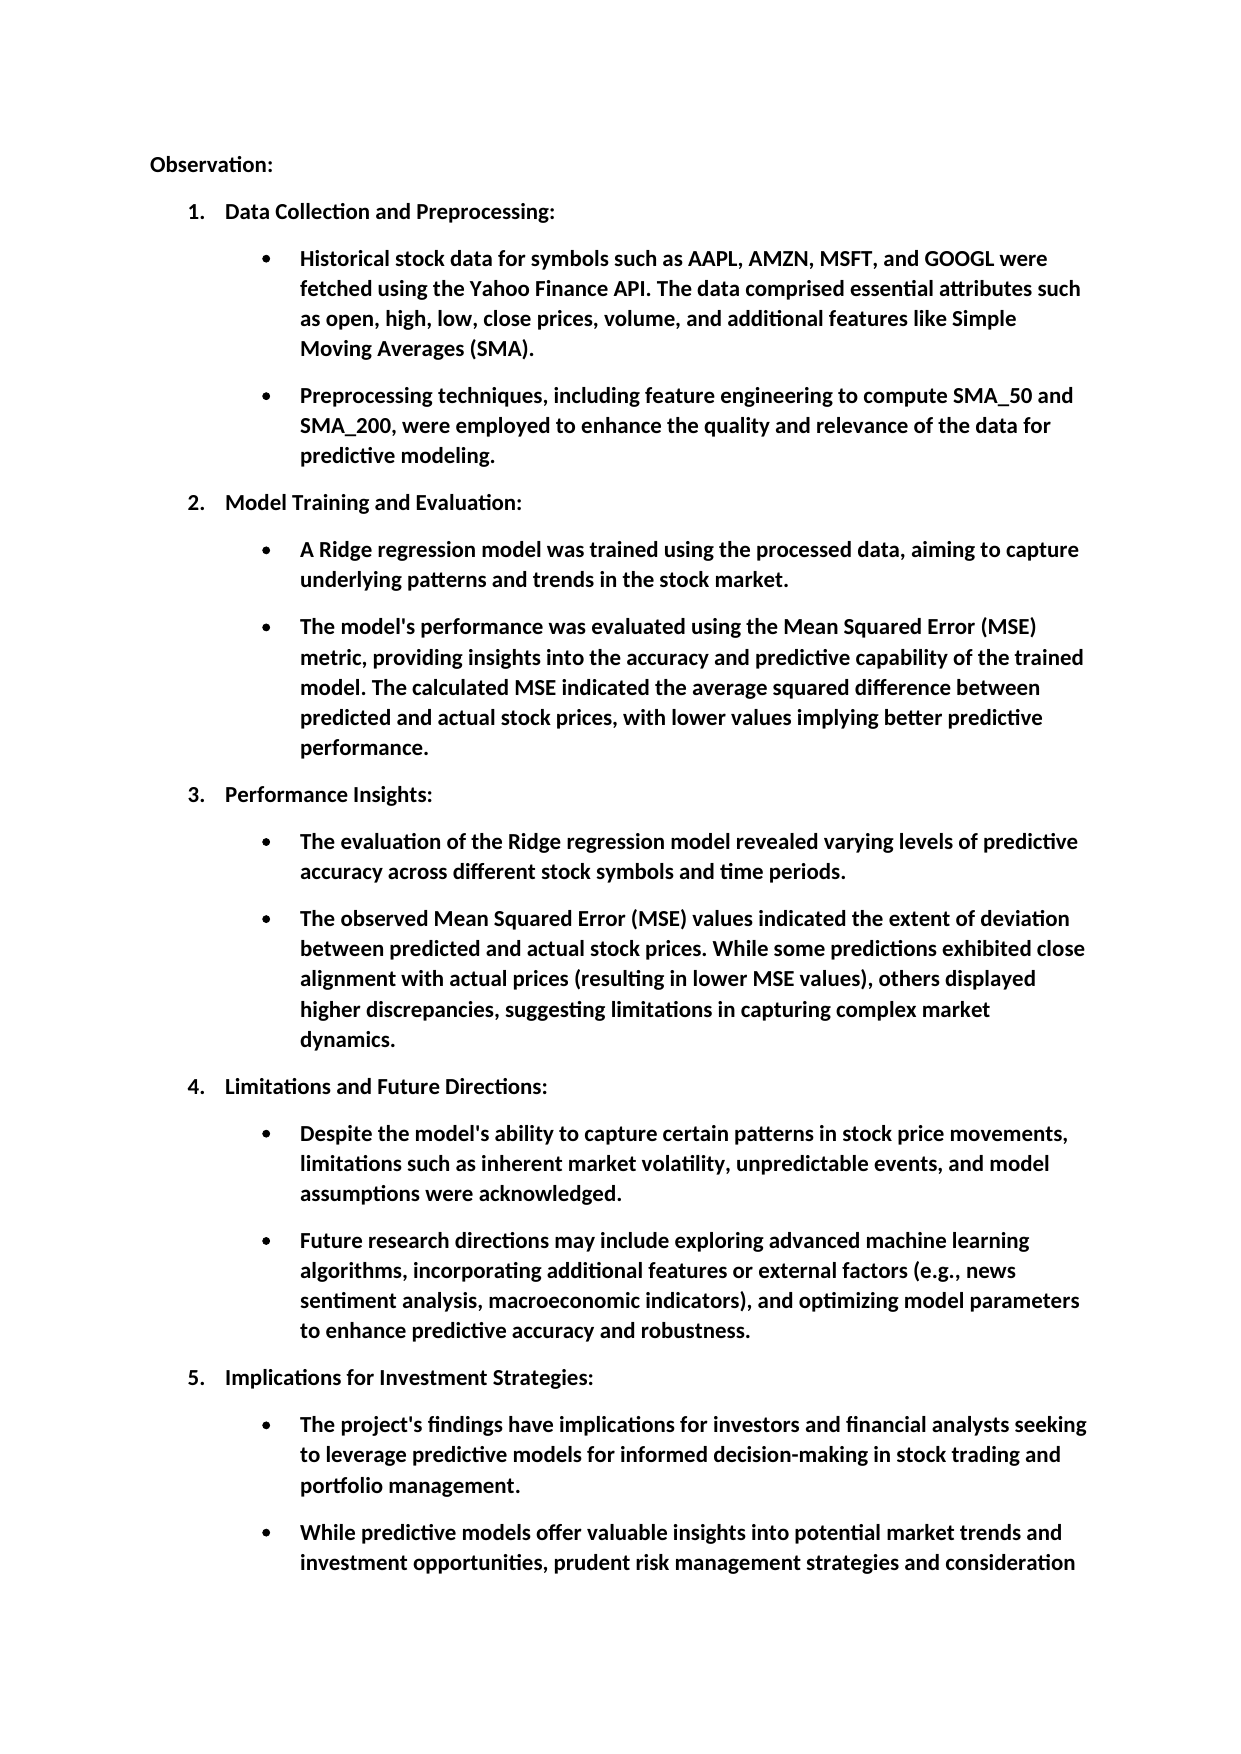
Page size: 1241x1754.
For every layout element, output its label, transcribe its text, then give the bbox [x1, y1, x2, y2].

list Preprocessing techniques, including feature engineering to compute SMA_50 and SMA_200, were employed to enhance the quality and relevance of the data for predictive modeling. [262, 381, 1090, 470]
list A Ridge regression model was trained using the processed data, aiming to capture underlying patterns and trends in the stock market. [262, 535, 1090, 594]
list Implications for Investment Strategies: [187, 1363, 1090, 1392]
text Observation: [150, 150, 1090, 178]
list Historical stock data for symbols such as AAPL, AMZN, MSFT, and GOOGL were fetched using the Yahoo Finance API. The data comprised essential attributes such as open, high, low, close prices, volume, and additional features like Simple Moving Averages (SMA). [262, 244, 1090, 362]
list Despite the model's ability to capture certain patterns in stock price movements, limitations such as inherent market volatility, unpredictable events, and model assumptions were acknowledged. [262, 1119, 1090, 1207]
list Future research directions may include exploring advanced machine learning algorithms, incorporating additional features or external factors (e.g., news sentiment analysis, macroeconomic indicators), and optimizing model parameters to enhance predictive accuracy and robustness. [262, 1226, 1090, 1345]
list Performance Insights: [187, 780, 1090, 808]
list Data Collection and Preprocessing: [187, 197, 1090, 225]
list The observed Mean Squared Error (MSE) values indicated the extent of deviation between predicted and actual stock prices. While some predictions exhibited close alignment with actual prices (resulting in lower MSE values), others displayed higher discrepancies, suggesting limitations in capturing complex market dynamics. [262, 904, 1090, 1053]
list The project's findings have implications for investors and financial analysts seeking to leverage predictive models for informed decision-making in stock trading and portfolio management. [262, 1410, 1090, 1499]
list The evaluation of the Ridge regression model revealed varying levels of predictive accuracy across different stock symbols and time periods. [262, 827, 1090, 885]
list Limitations and Future Directions: [187, 1072, 1090, 1100]
list The model's performance was evaluated using the Mean Squared Error (MSE) metric, providing insights into the accuracy and predictive capability of the trained model. The calculated MSE indicated the average squared difference between predicted and actual stock prices, with lower values implying better predictive performance. [262, 612, 1090, 761]
list Model Training and Evaluation: [187, 488, 1090, 517]
